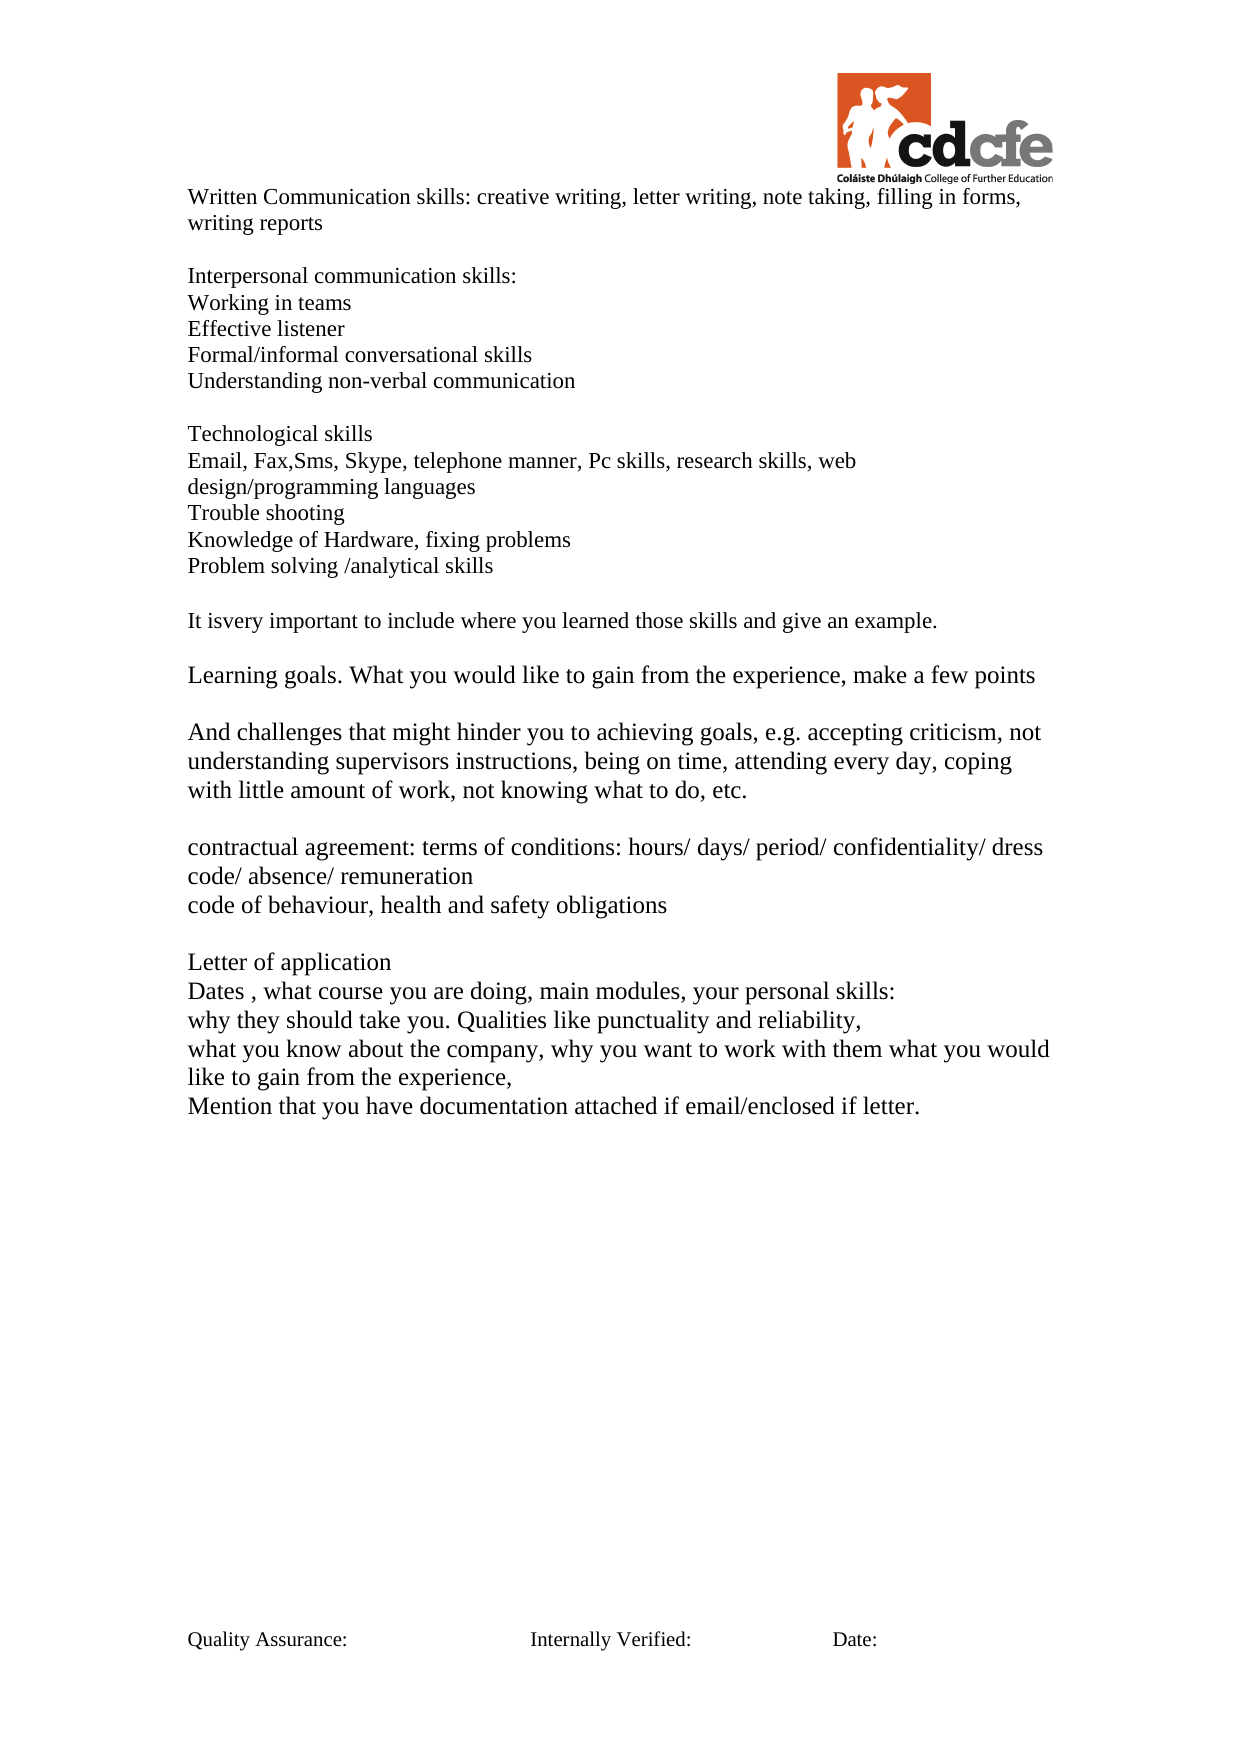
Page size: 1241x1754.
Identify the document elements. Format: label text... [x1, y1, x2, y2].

picture [837, 73, 1053, 184]
text It isvery important to include where you learned those skills and give an example. [187, 607, 1053, 633]
text Knowledge of Hardware, fixing problems [187, 526, 1053, 552]
text Interpersonal communication skills: [187, 262, 1053, 288]
text Working in teams [187, 288, 1053, 315]
text Technological skills [187, 420, 1053, 447]
text Trouble shooting [187, 499, 1053, 526]
text Understanding non-verbal communication [187, 368, 1053, 394]
text And challenges that might hinder you to achieving goals, e.g. accepting criticism, not understanding supervisors instructions, being on time, attending every day, coping with little amount of work, not knowing what to do, etc. [187, 717, 1053, 804]
text Email, Fax,Sms, Skype, telephone manner, Pc skills, research skills, web design/programming languages [187, 447, 1053, 499]
text Dates , what course you are doing, main modules, your personal skills: [187, 976, 1053, 1005]
text Effective listener [187, 315, 1053, 341]
text what you know about the company, why you want to work with them what you would like to gain from the experience, [187, 1034, 1053, 1091]
text code of behaviour, health and safety obligations [187, 890, 1053, 919]
text contractual agreement: terms of conditions: hours/ days/ period/ confidentiality/ dress code/ absence/ remuneration [187, 832, 1053, 890]
text Letter of application [187, 947, 1053, 976]
text Problem solving /analytical skills [187, 552, 1053, 578]
text Written Communication skills: creative writing, letter writing, note taking, filling in forms, writing reports [187, 183, 1053, 236]
text Mention that you have documentation attached if email/enclosed if letter. [187, 1091, 1053, 1120]
text Learning goals. What you would like to gain from the experience, make a few points [187, 660, 1053, 689]
text why they should take you. Qualities like punctuality and reliability, [187, 1005, 1053, 1034]
text Formal/informal conversational skills [187, 341, 1053, 368]
